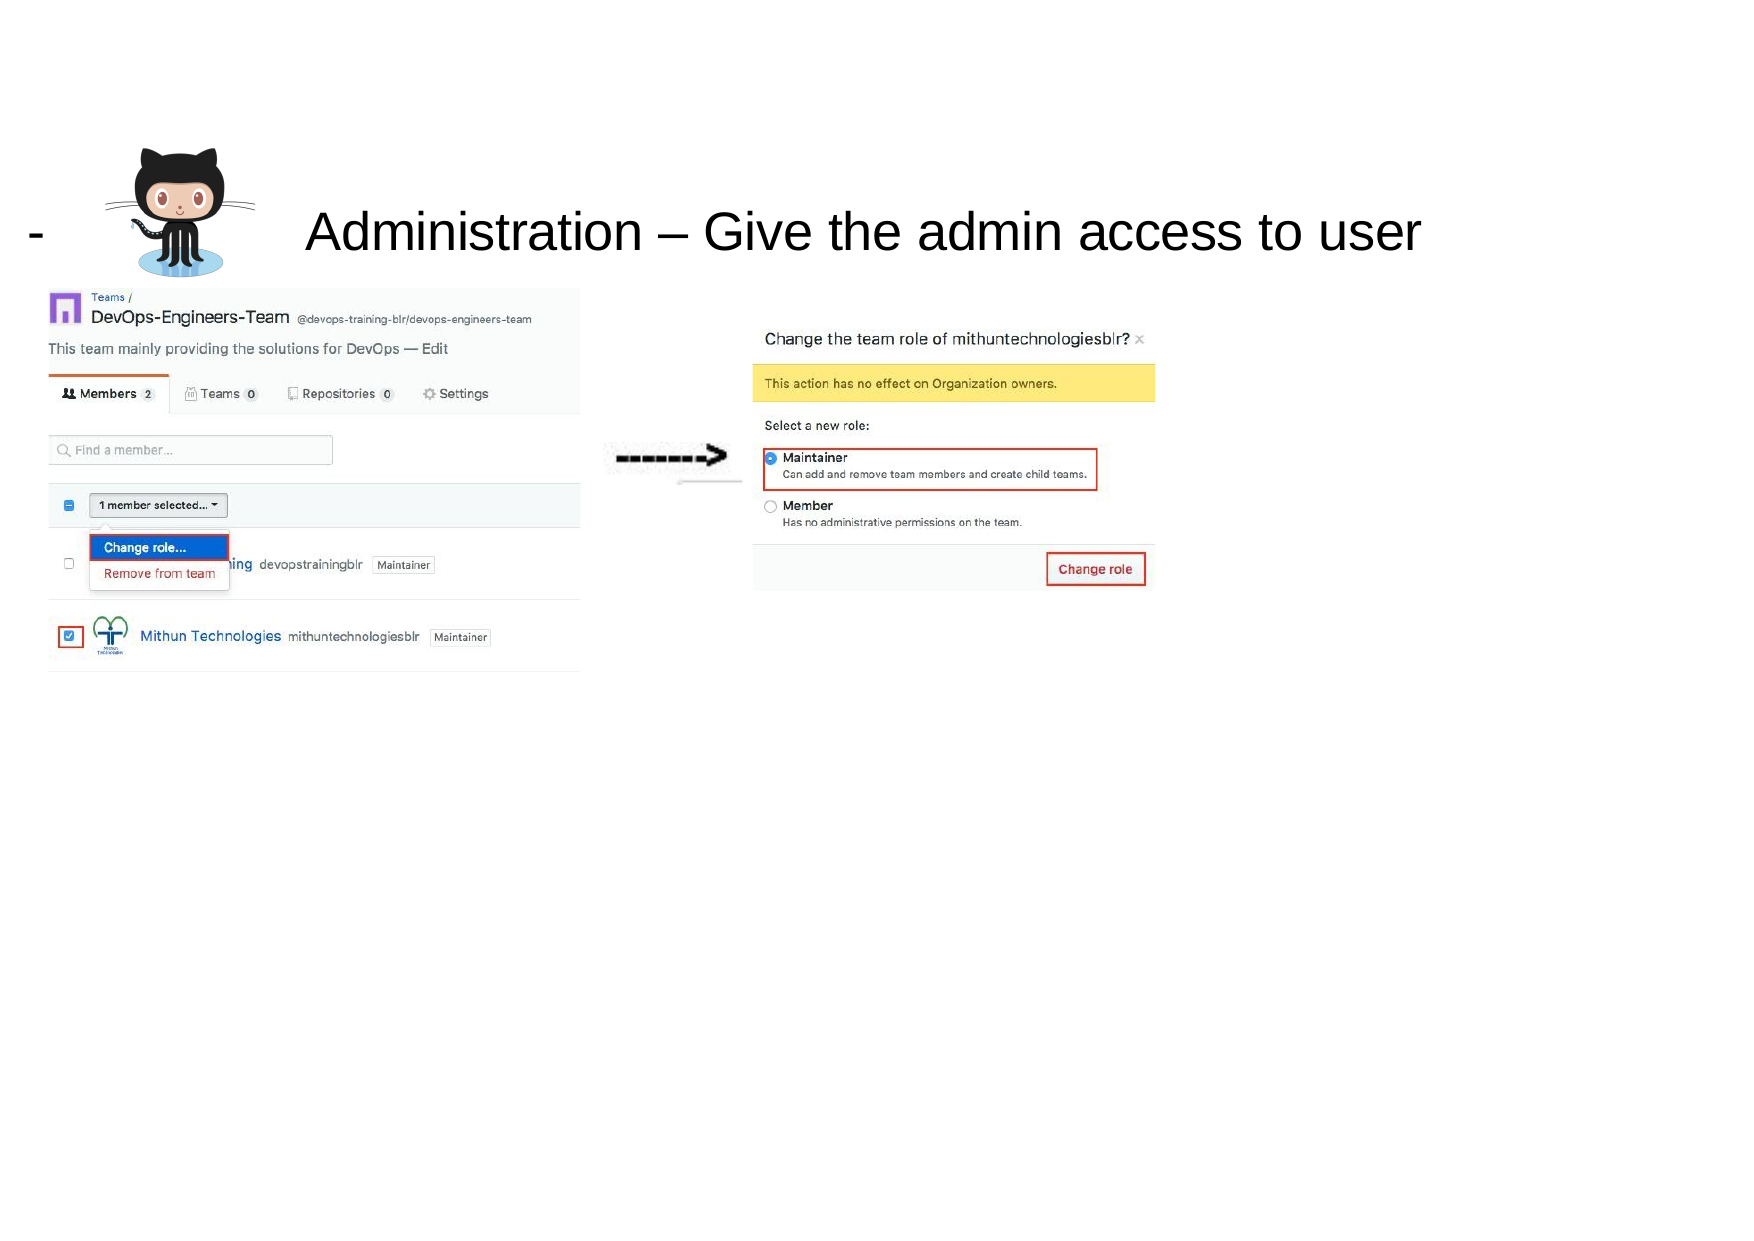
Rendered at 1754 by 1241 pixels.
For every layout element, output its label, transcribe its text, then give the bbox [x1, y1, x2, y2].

list Administration – Give the admin access to user [261, 200, 1668, 262]
picture [603, 442, 743, 485]
picture [100, 145, 261, 280]
picture [752, 328, 1156, 591]
list Administration – Give the admin access to user [27, 200, 100, 262]
picture [48, 288, 581, 672]
